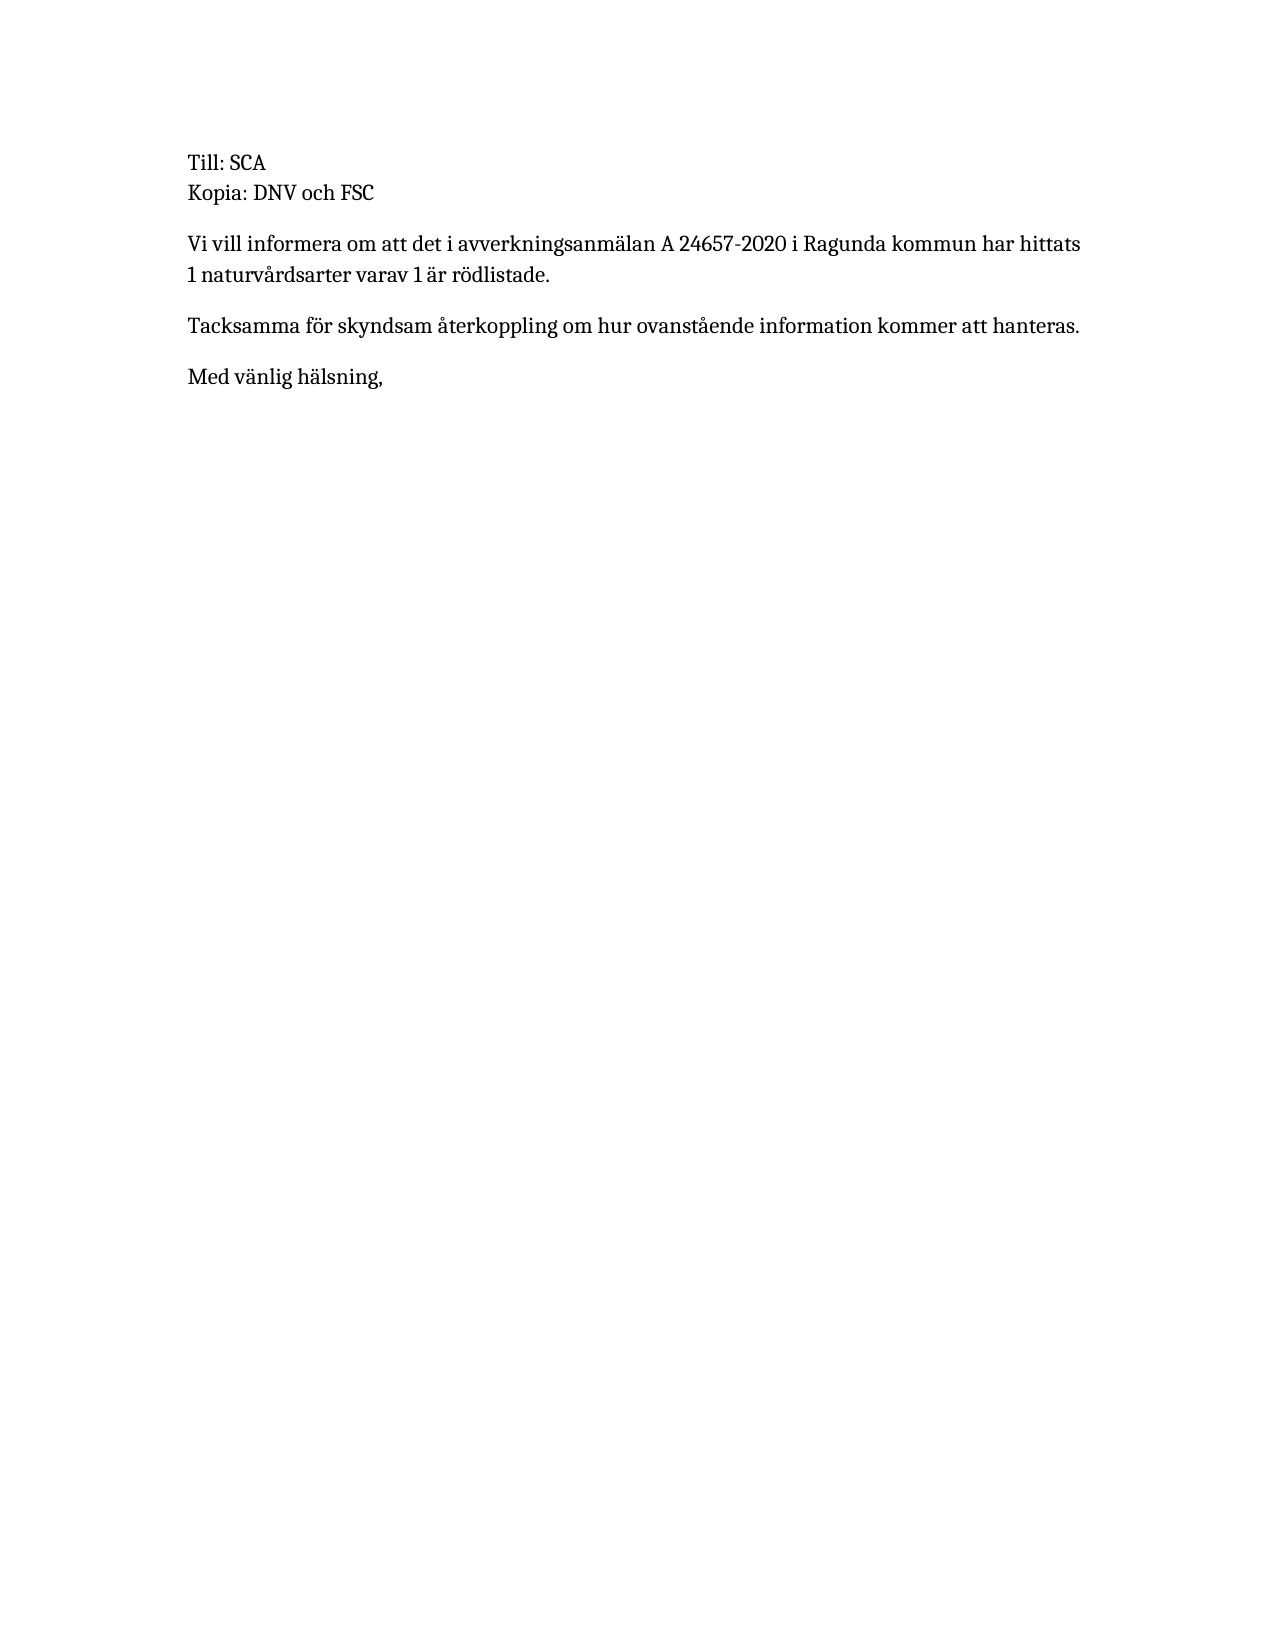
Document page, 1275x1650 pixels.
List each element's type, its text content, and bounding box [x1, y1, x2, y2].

text Med vänlig hälsning, [187, 363, 1087, 420]
text Till: SCA Kopia: DNV och FSC [187, 150, 1087, 207]
text Tacksamma för skyndsam återkoppling om hur ovanstående information kommer att hanteras. [187, 312, 1087, 339]
text Vi vill informera om att det i avverkningsanmälan A 24657-2020 i Ragunda kommun har hittats 1 naturvårdsarter varav 1 är rödlistade. [187, 231, 1087, 288]
